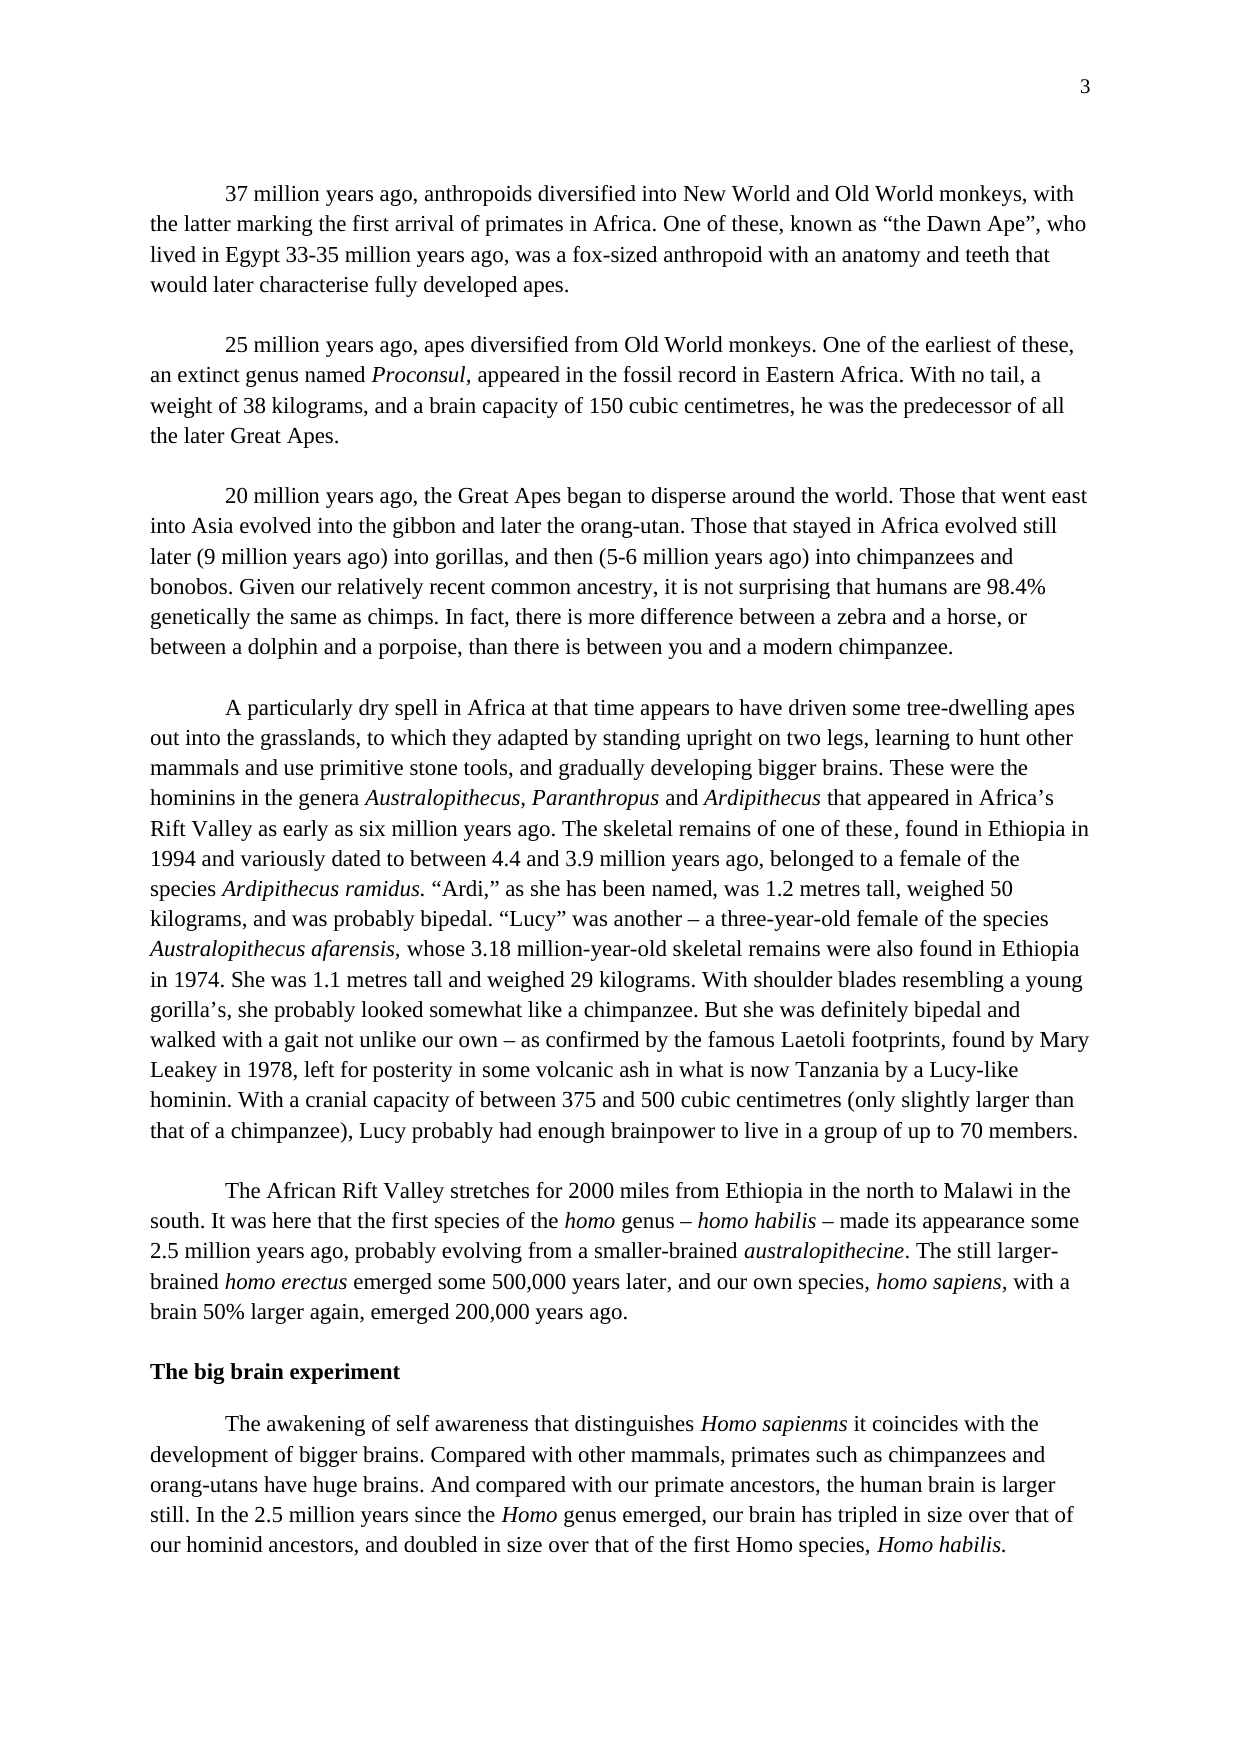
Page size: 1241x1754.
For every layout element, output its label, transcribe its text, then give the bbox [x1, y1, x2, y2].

text 25 million years ago, apes diversified from Old World monkeys. One of the earliest of these, an extinct genus named Proconsul, appeared in the fossil record in Eastern Africa. With no tail, a weight of 38 kilograms, and a brain capacity of 150 cubic centimetres, he was the predecessor of all the later Great Apes. [150, 331, 1090, 448]
text 20 million years ago, the Great Apes began to disperse around the world. Those that went east into Asia evolved into the gibbon and later the orang-utan. Those that stayed in Africa evolved still later (9 million years ago) into gorillas, and then (5-6 million years ago) into chimpanzees and bonobos. Given our relatively recent common ancestry, it is not surprising that humans are 98.4% genetically the same as chimps. In fact, there is more difference between a zebra and a horse, or between a dolphin and a porpoise, than there is between you and a modern chimpanzee. [150, 482, 1090, 660]
text A particularly dry spell in Africa at that time appears to have driven some tree-dwelling apes out into the grasslands, to which they adapted by standing upright on two legs, learning to hunt other mammals and use primitive stone tools, and gradually developing bigger brains. These were the hominins in the genera Australopithecus, Paranthropus and Ardipithecus that appeared in Africa’s Rift Valley as early as six million years ago. The skeletal remains of one of these, found in Ethiopia in 1994 and variously dated to between 4.4 and 3.9 million years ago, belonged to a female of the species Ardipithecus ramidus. “Ardi,” as she has been named, was 1.2 metres tall, weighed 50 kilograms, and was probably bipedal. “Lucy” was another – a three-year-old female of the species Australopithecus afarensis, whose 3.18 million-year-old skeletal remains were also found in Ethiopia in 1974. She was 1.1 metres tall and weighed 29 kilograms. With shoulder blades resembling a young gorilla’s, she probably looked somewhat like a chimpanzee. But she was definitely bipedal and walked with a gait not unlike our own – as confirmed by the famous Laetoli footprints, found by Mary Leakey in 1978, left for posterity in some volcanic ash in what is now Tanzania by a Lucy-like hominin. With a cranial capacity of between 375 and 500 cubic centimetres (only slightly larger than that of a chimpanzee), Lucy probably had enough brainpower to live in a group of up to 70 members. [150, 694, 1090, 1143]
text The African Rift Valley stretches for 2000 miles from Ethiopia in the north to Malawi in the south. It was here that the first species of the homo genus – homo habilis – made its appearance some 2.5 million years ago, probably evolving from a smaller-brained australopithecine. The still larger-brained homo erectus emerged some 500,000 years later, and our own species, homo sapiens, with a brain 50% larger again, emerged 200,000 years ago. [150, 1177, 1090, 1324]
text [150, 1411, 1090, 1588]
text The big brain experiment [150, 1358, 1090, 1385]
text 37 million years ago, anthropoids diversified into New World and Old World monkeys, with the latter marking the first arrival of primates in Africa. One of these, known as “the Dawn Ape”, who lived in Egypt 33-35 million years ago, was a fox-sized anthropoid with an anatomy and teeth that would later characterise fully developed apes. [150, 180, 1090, 297]
